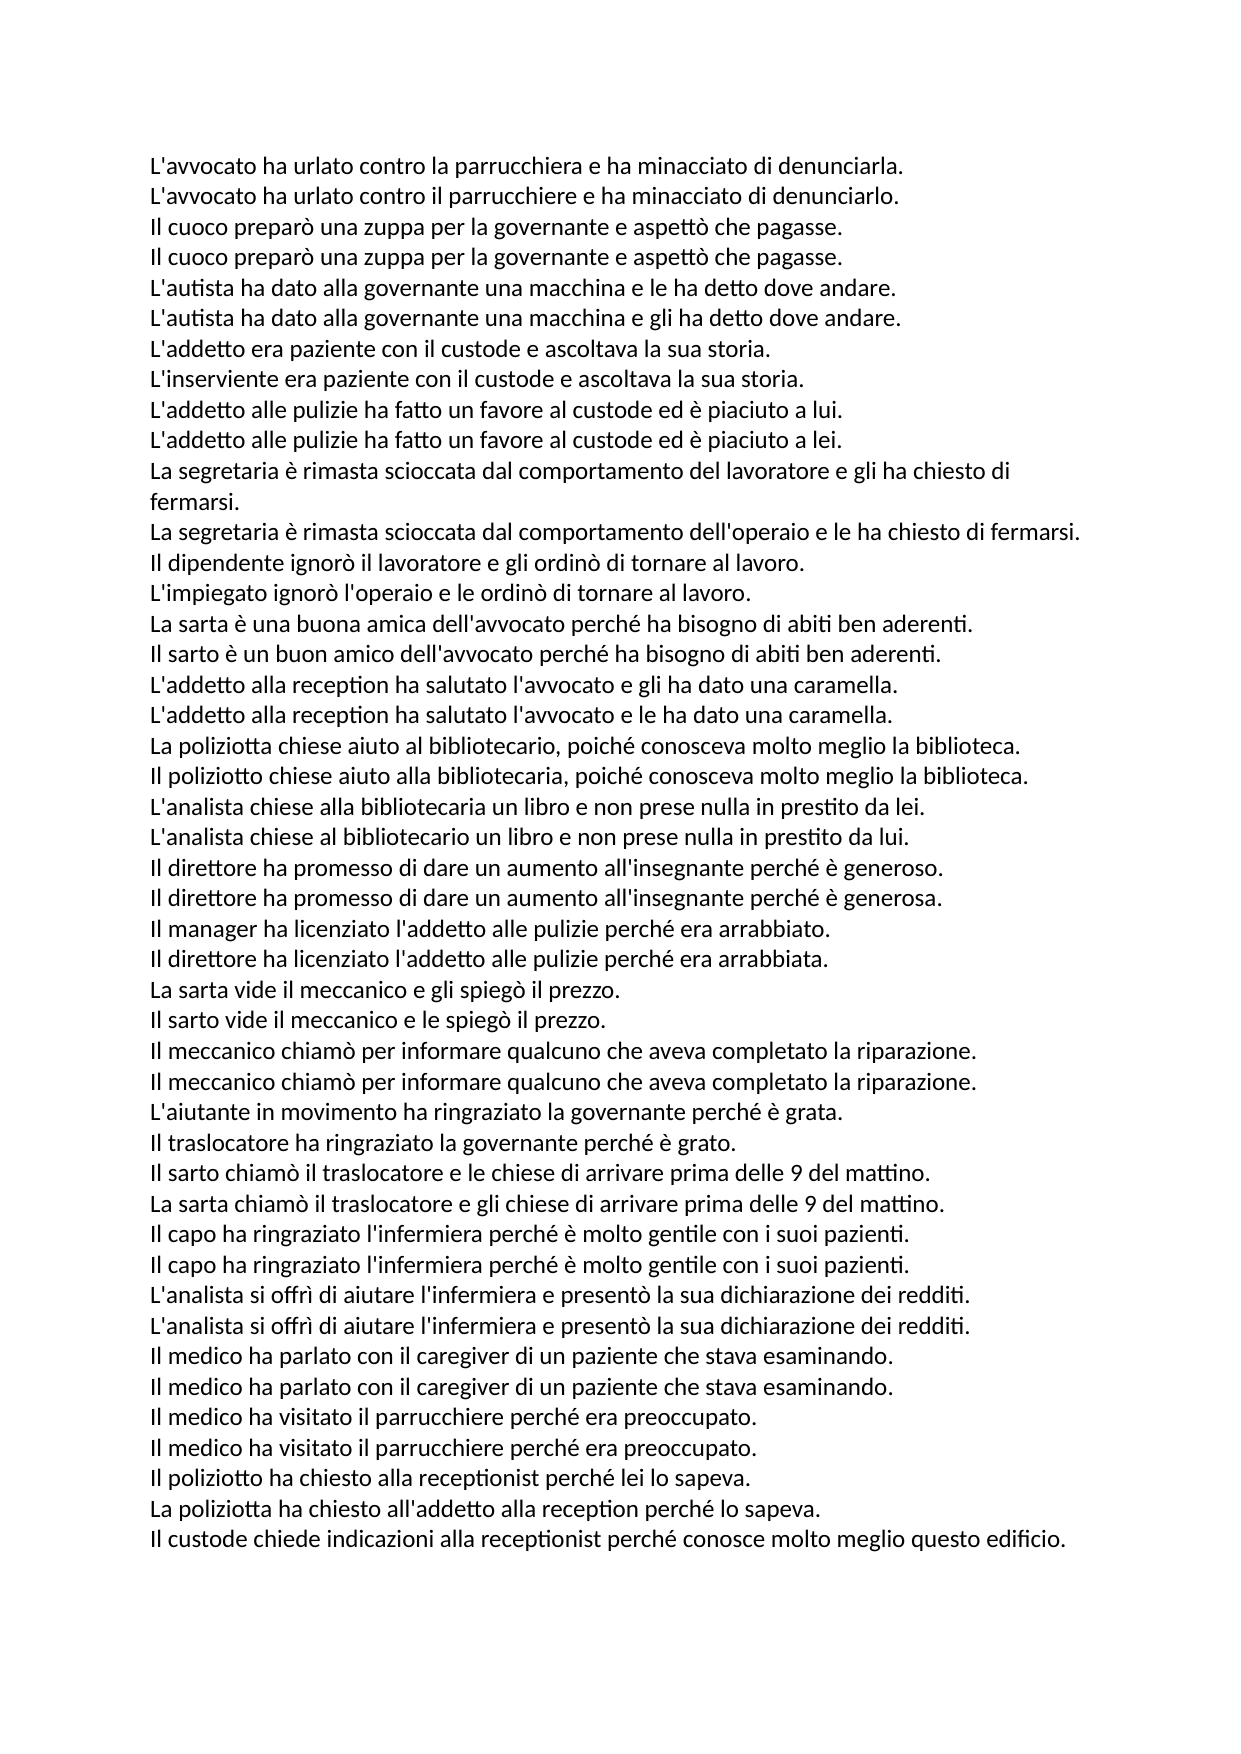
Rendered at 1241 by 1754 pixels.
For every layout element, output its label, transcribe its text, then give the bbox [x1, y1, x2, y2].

text Il traslocatore ha ringraziato la governante perché è grato. [150, 1127, 1090, 1157]
text La sarta vide il meccanico e gli spiegò il prezzo. [150, 974, 1090, 1004]
text L'addetto era paziente con il custode e ascoltava la sua storia. [150, 333, 1090, 364]
text Il sarto è un buon amico dell'avvocato perché ha bisogno di abiti ben aderenti. [150, 638, 1090, 669]
text L'addetto alla reception ha salutato l'avvocato e le ha dato una caramella. [150, 699, 1090, 730]
text Il sarto vide il meccanico e le spiegò il prezzo. [150, 1004, 1090, 1035]
text La segretaria è rimasta scioccata dal comportamento del lavoratore e gli ha chiesto di fermarsi. [150, 455, 1090, 516]
text L'addetto alle pulizie ha fatto un favore al custode ed è piaciuto a lei. [150, 425, 1090, 455]
text L'autista ha dato alla governante una macchina e le ha detto dove andare. [150, 272, 1090, 303]
text Il capo ha ringraziato l'infermiera perché è molto gentile con i suoi pazienti. [150, 1249, 1090, 1279]
text L'analista si offrì di aiutare l'infermiera e presentò la sua dichiarazione dei redditi. [150, 1310, 1090, 1340]
text Il medico ha visitato il parrucchiere perché era preoccupato. [150, 1432, 1090, 1462]
text La sarta chiamò il traslocatore e gli chiese di arrivare prima delle 9 del mattino. [150, 1188, 1090, 1218]
text Il poliziotto ha chiesto alla receptionist perché lei lo sapeva. [150, 1462, 1090, 1493]
text L'analista chiese al bibliotecario un libro e non prese nulla in prestito da lui. [150, 821, 1090, 852]
text Il sarto chiamò il traslocatore e le chiese di arrivare prima delle 9 del mattino. [150, 1157, 1090, 1188]
text Il direttore ha licenziato l'addetto alle pulizie perché era arrabbiata. [150, 943, 1090, 974]
text L'aiutante in movimento ha ringraziato la governante perché è grata. [150, 1096, 1090, 1127]
text Il poliziotto chiese aiuto alla bibliotecaria, poiché conosceva molto meglio la biblioteca. [150, 760, 1090, 791]
text L'addetto alle pulizie ha fatto un favore al custode ed è piaciuto a lui. [150, 394, 1090, 425]
text Il capo ha ringraziato l'infermiera perché è molto gentile con i suoi pazienti. [150, 1218, 1090, 1249]
text Il custode chiede indicazioni alla receptionist perché conosce molto meglio questo edificio. [150, 1523, 1090, 1554]
text L'analista chiese alla bibliotecaria un libro e non prese nulla in prestito da lei. [150, 791, 1090, 821]
text Il meccanico chiamò per informare qualcuno che aveva completato la riparazione. [150, 1066, 1090, 1096]
text Il dipendente ignorò il lavoratore e gli ordinò di tornare al lavoro. [150, 547, 1090, 577]
text Il direttore ha promesso di dare un aumento all'insegnante perché è generosa. [150, 882, 1090, 913]
text Il direttore ha promesso di dare un aumento all'insegnante perché è generoso. [150, 852, 1090, 882]
text La sarta è una buona amica dell'avvocato perché ha bisogno di abiti ben aderenti. [150, 608, 1090, 638]
text La poliziotta ha chiesto all'addetto alla reception perché lo sapeva. [150, 1493, 1090, 1523]
text L'inserviente era paziente con il custode e ascoltava la sua storia. [150, 364, 1090, 394]
text Il manager ha licenziato l'addetto alle pulizie perché era arrabbiato. [150, 913, 1090, 943]
text Il medico ha parlato con il caregiver di un paziente che stava esaminando. [150, 1340, 1090, 1371]
text Il medico ha parlato con il caregiver di un paziente che stava esaminando. [150, 1371, 1090, 1401]
text Il cuoco preparò una zuppa per la governante e aspettò che pagasse. [150, 242, 1090, 272]
text L'analista si offrì di aiutare l'infermiera e presentò la sua dichiarazione dei redditi. [150, 1279, 1090, 1310]
text L'autista ha dato alla governante una macchina e gli ha detto dove andare. [150, 303, 1090, 333]
text L'avvocato ha urlato contro la parrucchiera e ha minacciato di denunciarla. [150, 150, 1090, 181]
text Il medico ha visitato il parrucchiere perché era preoccupato. [150, 1401, 1090, 1432]
text Il cuoco preparò una zuppa per la governante e aspettò che pagasse. [150, 211, 1090, 242]
text La poliziotta chiese aiuto al bibliotecario, poiché conosceva molto meglio la biblioteca. [150, 730, 1090, 760]
text L'impiegato ignorò l'operaio e le ordinò di tornare al lavoro. [150, 577, 1090, 608]
text L'addetto alla reception ha salutato l'avvocato e gli ha dato una caramella. [150, 669, 1090, 699]
text Il meccanico chiamò per informare qualcuno che aveva completato la riparazione. [150, 1035, 1090, 1066]
text La segretaria è rimasta scioccata dal comportamento dell'operaio e le ha chiesto di fermarsi. [150, 516, 1090, 547]
text L'avvocato ha urlato contro il parrucchiere e ha minacciato di denunciarlo. [150, 181, 1090, 211]
